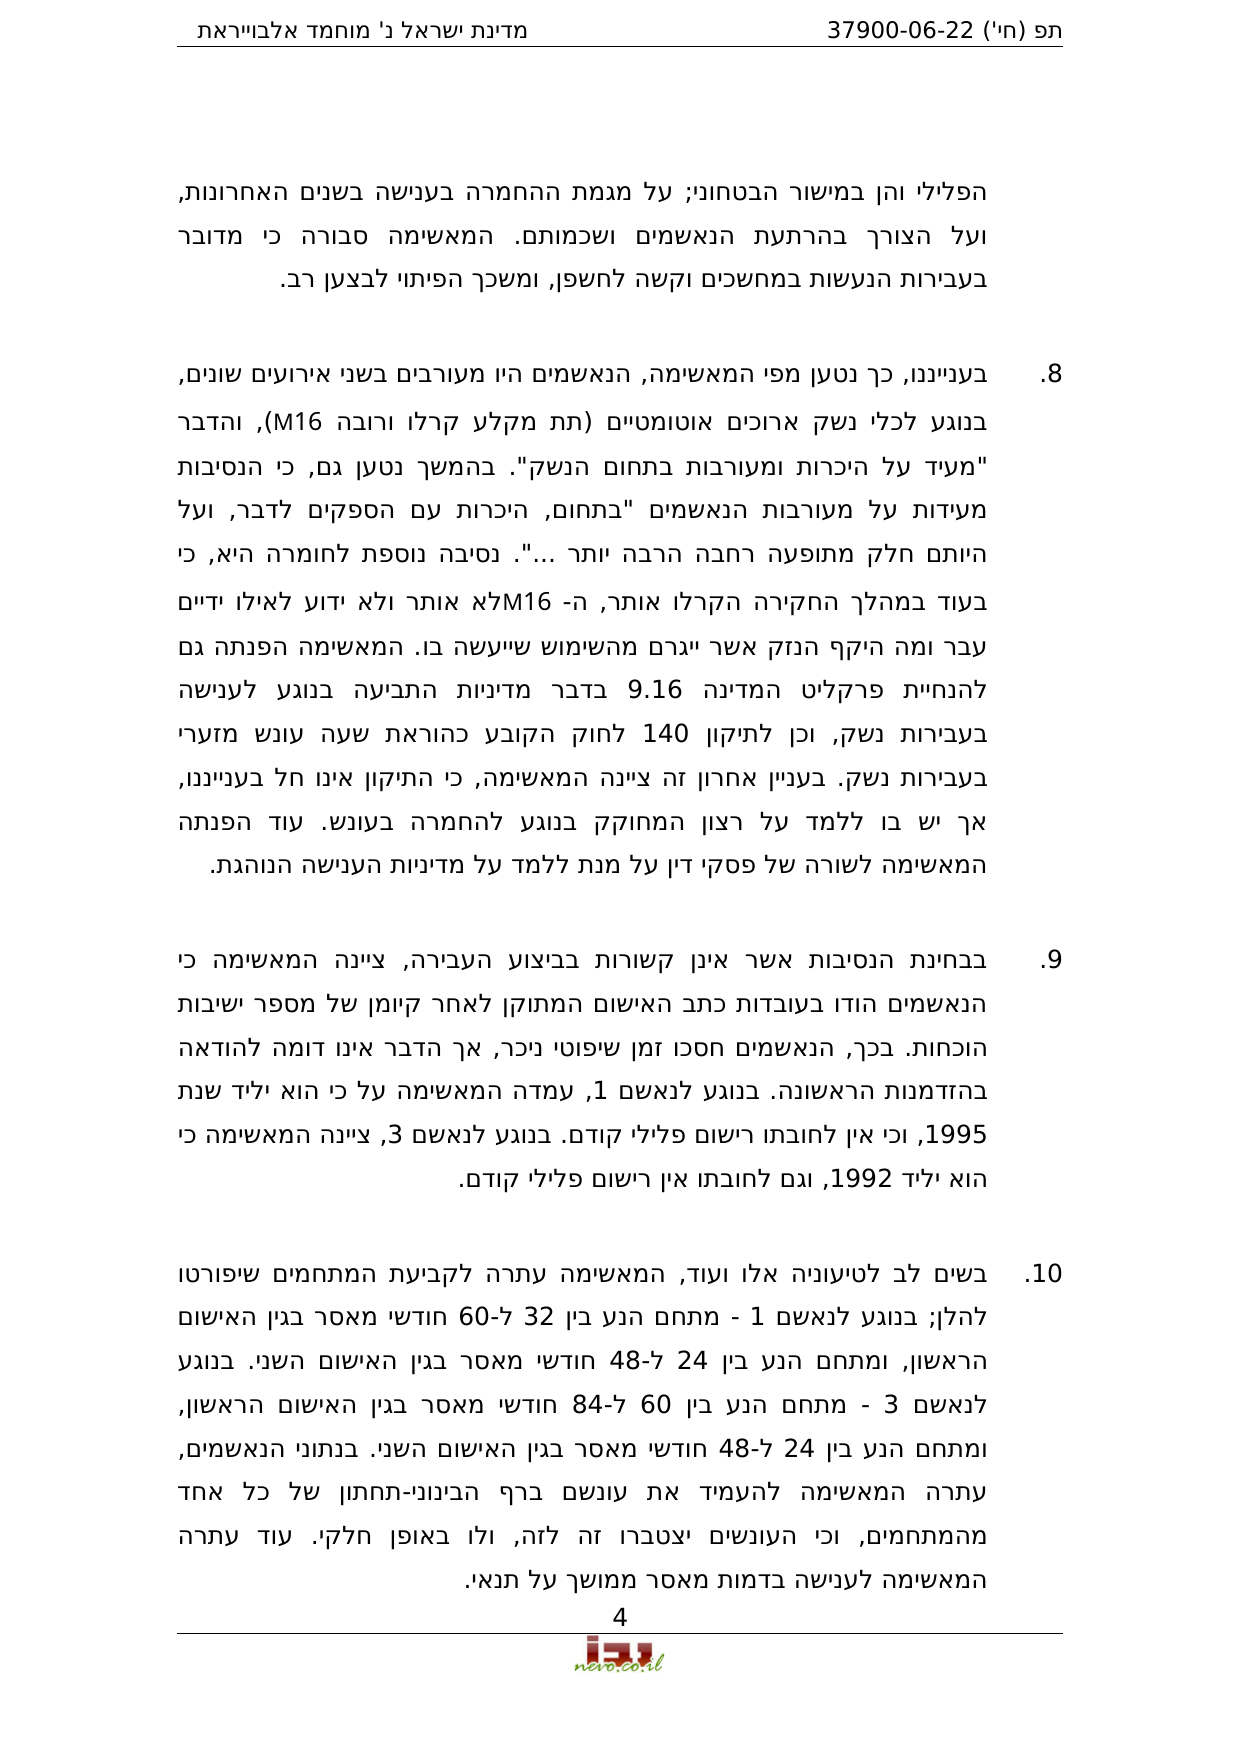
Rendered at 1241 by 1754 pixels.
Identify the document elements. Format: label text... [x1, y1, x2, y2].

picture [574, 1635, 666, 1673]
text 10. בשים לב לטיעוניה אלו ועוד, המאשימה עתרה לקביעת המתחמים שיפורטו להלן; בנוגע לנאשם 1 - מתחם הנע בין 32 ל-60 חודשי מאסר בגין האישום הראשון, ומתחם הנע בין 24 ל-48 חודשי מאסר בגין האישום השני. בנוגע לנאשם 3 - מתחם הנע בין 60 ל-84 חודשי מאסר בגין האישום הראשון, ומתחם הנע בין 24 ל-48 חודשי מאסר בגין האישום השני. בנתוני הנאשמים, עתרה המאשימה להעמיד את עונשם ברף הבינוני-תחתון של כל אחד מהמתחמים, וכי העונשים יצטברו זה לזה, ולו באופן חלקי. עוד עתרה המאשימה לענישה בדמות מאסר ממושך על תנאי. [177, 1259, 1063, 1594]
text 8. בענייננו, כך נטען מפי המאשימה, הנאשמים היו מעורבים בשני אירועים שונים, בנוגע לכלי נשק ארוכים אוטומטיים (תת מקלע קרלו ורובה M16), והדבר "מעיד על היכרות ומעורבות בתחום הנשק". בהמשך נטען גם, כי הנסיבות מעידות על מעורבות הנאשמים "בתחום, היכרות עם הספקים לדבר, ועל היותם חלק מתופעה רחבה הרבה יותר ...". נסיבה נוספת לחומרה היא, כי בעוד במהלך החקירה הקרלו אותר, ה- M16לא אותר ולא ידוע לאילו ידיים עבר ומה היקף הנזק אשר ייגרם מהשימוש שייעשה בו. המאשימה הפנתה גם להנחיית פרקליט המדינה 9.16 בדבר מדיניות התביעה בנוגע לענישה בעבירות נשק, וכן לתיקון 140 לחוק הקובע כהוראת שעה עונש מזערי בעבירות נשק. בעניין אחרון זה ציינה המאשימה, כי התיקון אינו חל בענייננו, אך יש בו ללמד על רצון המחוקק בנוגע להחמרה בעונש. עוד הפנתה המאשימה לשורה של פסקי דין על מנת ללמד על מדיניות הענישה הנוהגת. [177, 359, 1063, 880]
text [177, 177, 1063, 294]
text 9. בבחינת הנסיבות אשר אינן קשורות בביצוע העבירה, ציינה המאשימה כי הנאשמים הודו בעובדות כתב האישום המתוקן לאחר קיומן של מספר ישיבות הוכחות. בכך, הנאשמים חסכו זמן שיפוטי ניכר, אך הדבר אינו דומה להודאה בהזדמנות הראשונה. בנוגע לנאשם 1, עמדה המאשימה על כי הוא יליד שנת 1995, וכי אין לחובתו רישום פלילי קודם. בנוגע לנאשם 3, ציינה המאשימה כי הוא יליד 1992, וגם לחובתו אין רישום פלילי קודם. [177, 945, 1063, 1193]
